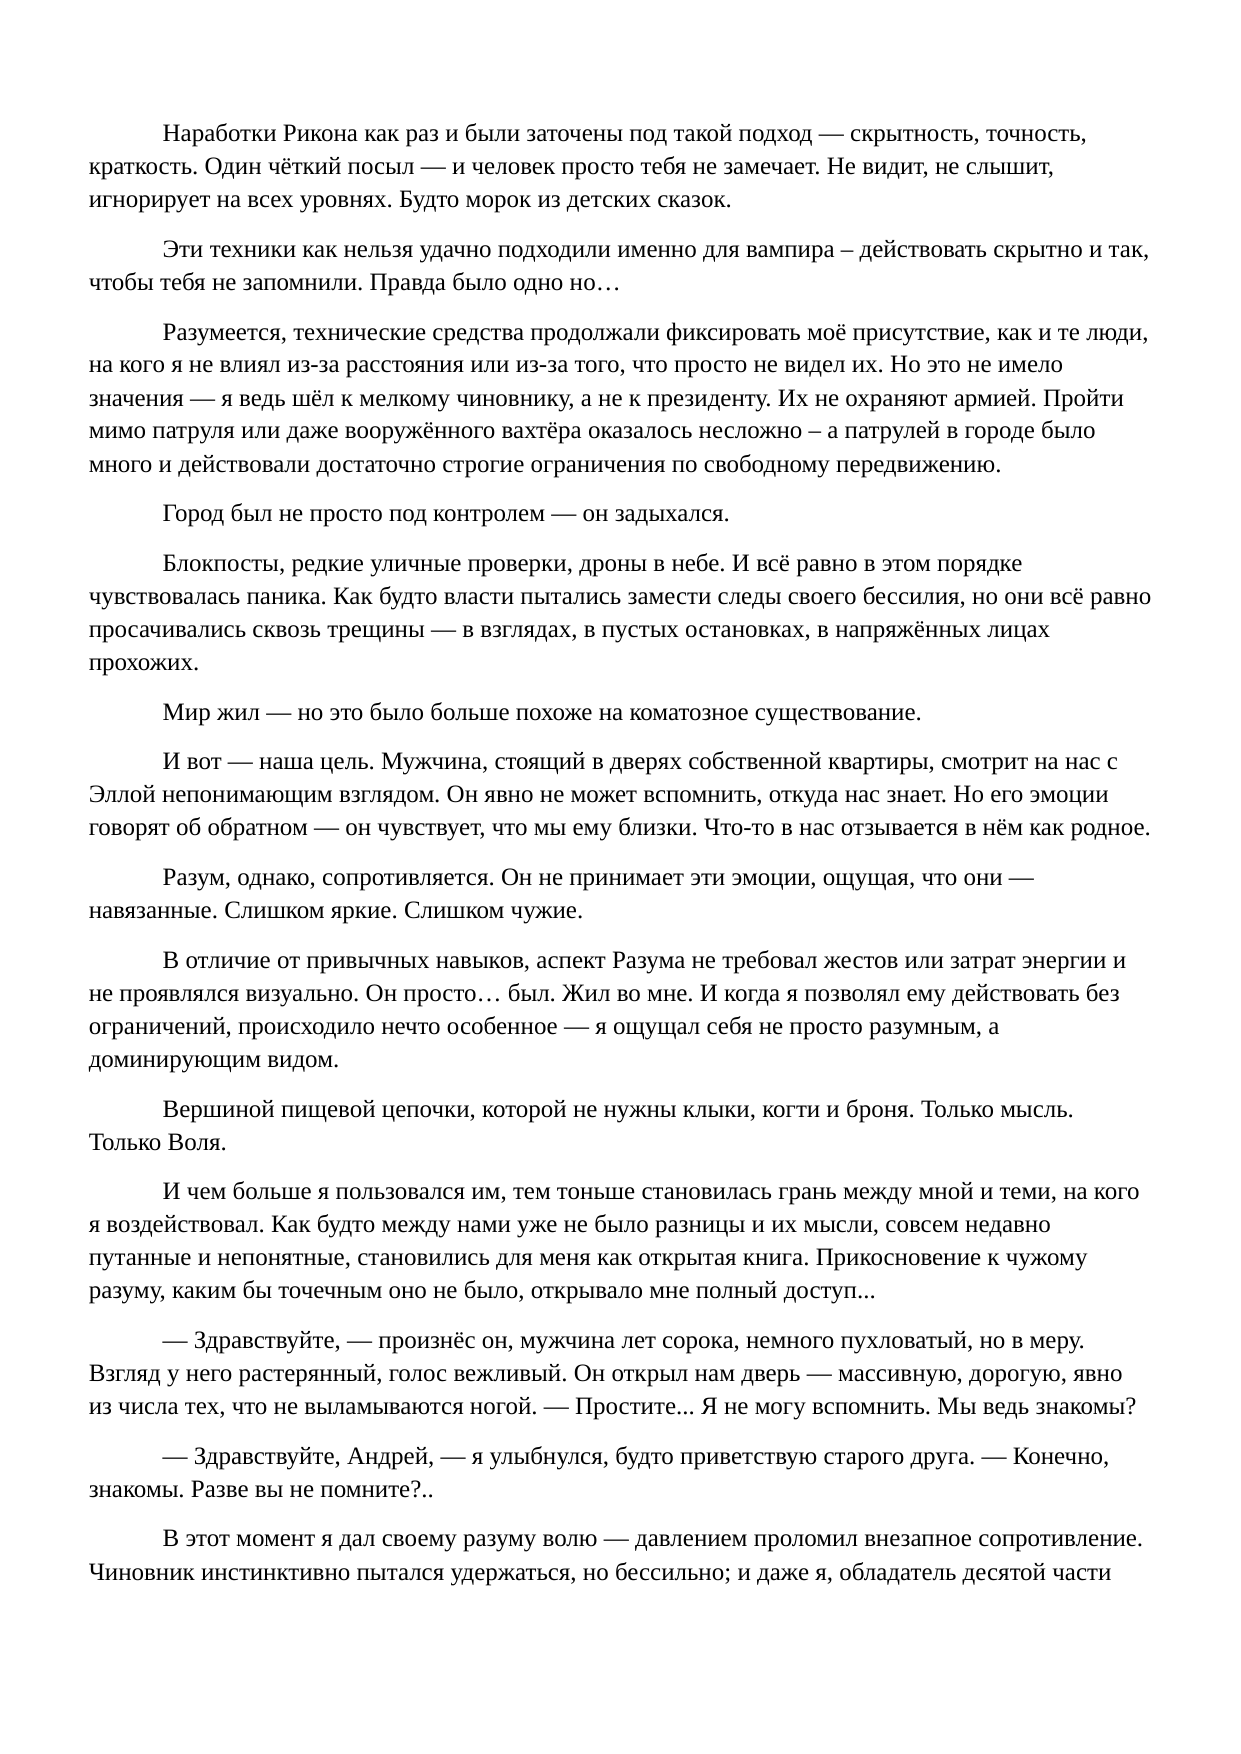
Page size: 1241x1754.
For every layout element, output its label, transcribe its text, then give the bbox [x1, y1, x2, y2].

text Город был не просто под контролем — он задыхался. [88, 498, 1152, 527]
text И вот — наша цель. Мужчина, стоящий в дверях собственной квартиры, смотрит на нас с Эллой непонимающим взглядом. Он явно не может вспомнить, откуда нас знает. Но его эмоции говорят об обратном — он чувствует, что мы ему близки. Что-то в нас отзывается в нём как родное. [88, 746, 1152, 841]
text Наработки Рикона как раз и были заточены под такой подход — скрытность, точность, краткость. Один чёткий посыл — и человек просто тебя не замечает. Не видит, не слышит, игнорирует на всех уровнях. Будто морок из детских сказок. [88, 118, 1152, 213]
text В отличие от привычных навыков, аспект Разума не требовал жестов или затрат энергии и не проявлялся визуально. Он просто… был. Жил во мне. И когда я позволял ему действовать без ограничений, происходило нечто особенное — я ощущал себя не просто разумным, а доминирующим видом. [88, 945, 1152, 1073]
text Эти техники как нельзя удачно подходили именно для вампира – действовать скрытно и так, чтобы тебя не запомнили. Правда было одно но… [88, 234, 1152, 296]
text Разумеется, технические средства продолжали фиксировать моё присутствие, как и те люди, на кого я не влиял из-за расстояния или из-за того, что просто не видел их. Но это не имело значения — я ведь шёл к мелкому чиновнику, а не к президенту. Их не охраняют армией. Пройти мимо патруля или даже вооружённого вахтёра оказалось несложно – а патрулей в городе было много и действовали достаточно строгие ограничения по свободному передвижению. [88, 317, 1152, 477]
text Мир жил — но это было больше похоже на коматозное существование. [88, 697, 1152, 726]
text Разум, однако, сопротивляется. Он не принимает эти эмоции, ощущая, что они — навязанные. Слишком яркие. Слишком чужие. [88, 862, 1152, 924]
text — Здравствуйте, Андрей, — я улыбнулся, будто приветствую старого друга. — Конечно, знакомы. Разве вы не помните?.. [88, 1441, 1152, 1503]
text Вершиной пищевой цепочки, которой не нужны клыки, когти и броня. Только мысль. Только Воля. [88, 1094, 1152, 1155]
text И чем больше я пользовался им, тем тоньше становилась грань между мной и теми, на кого я воздействовал. Как будто между нами уже не было разницы и их мысли, совсем недавно путанные и непонятные, становились для меня как открытая книга. Прикосновение к чужому разуму, каким бы точечным оно не было, открывало мне полный доступ... [88, 1176, 1152, 1304]
text Блокпосты, редкие уличные проверки, дроны в небе. И всё равно в этом порядке чувствовалась паника. Как будто власти пытались замести следы своего бессилия, но они всё равно просачивались сквозь трещины — в взглядах, в пустых остановках, в напряжённых лицах прохожих. [88, 548, 1152, 676]
text — Здравствуйте, — произнёс он, мужчина лет сорока, немного пухловатый, но в меру. Взгляд у него растерянный, голос вежливый. Он открыл нам дверь — массивную, дорогую, явно из числа тех, что не выламываются ногой. — Простите... Я не могу вспомнить. Мы ведь знакомы? [88, 1325, 1152, 1420]
